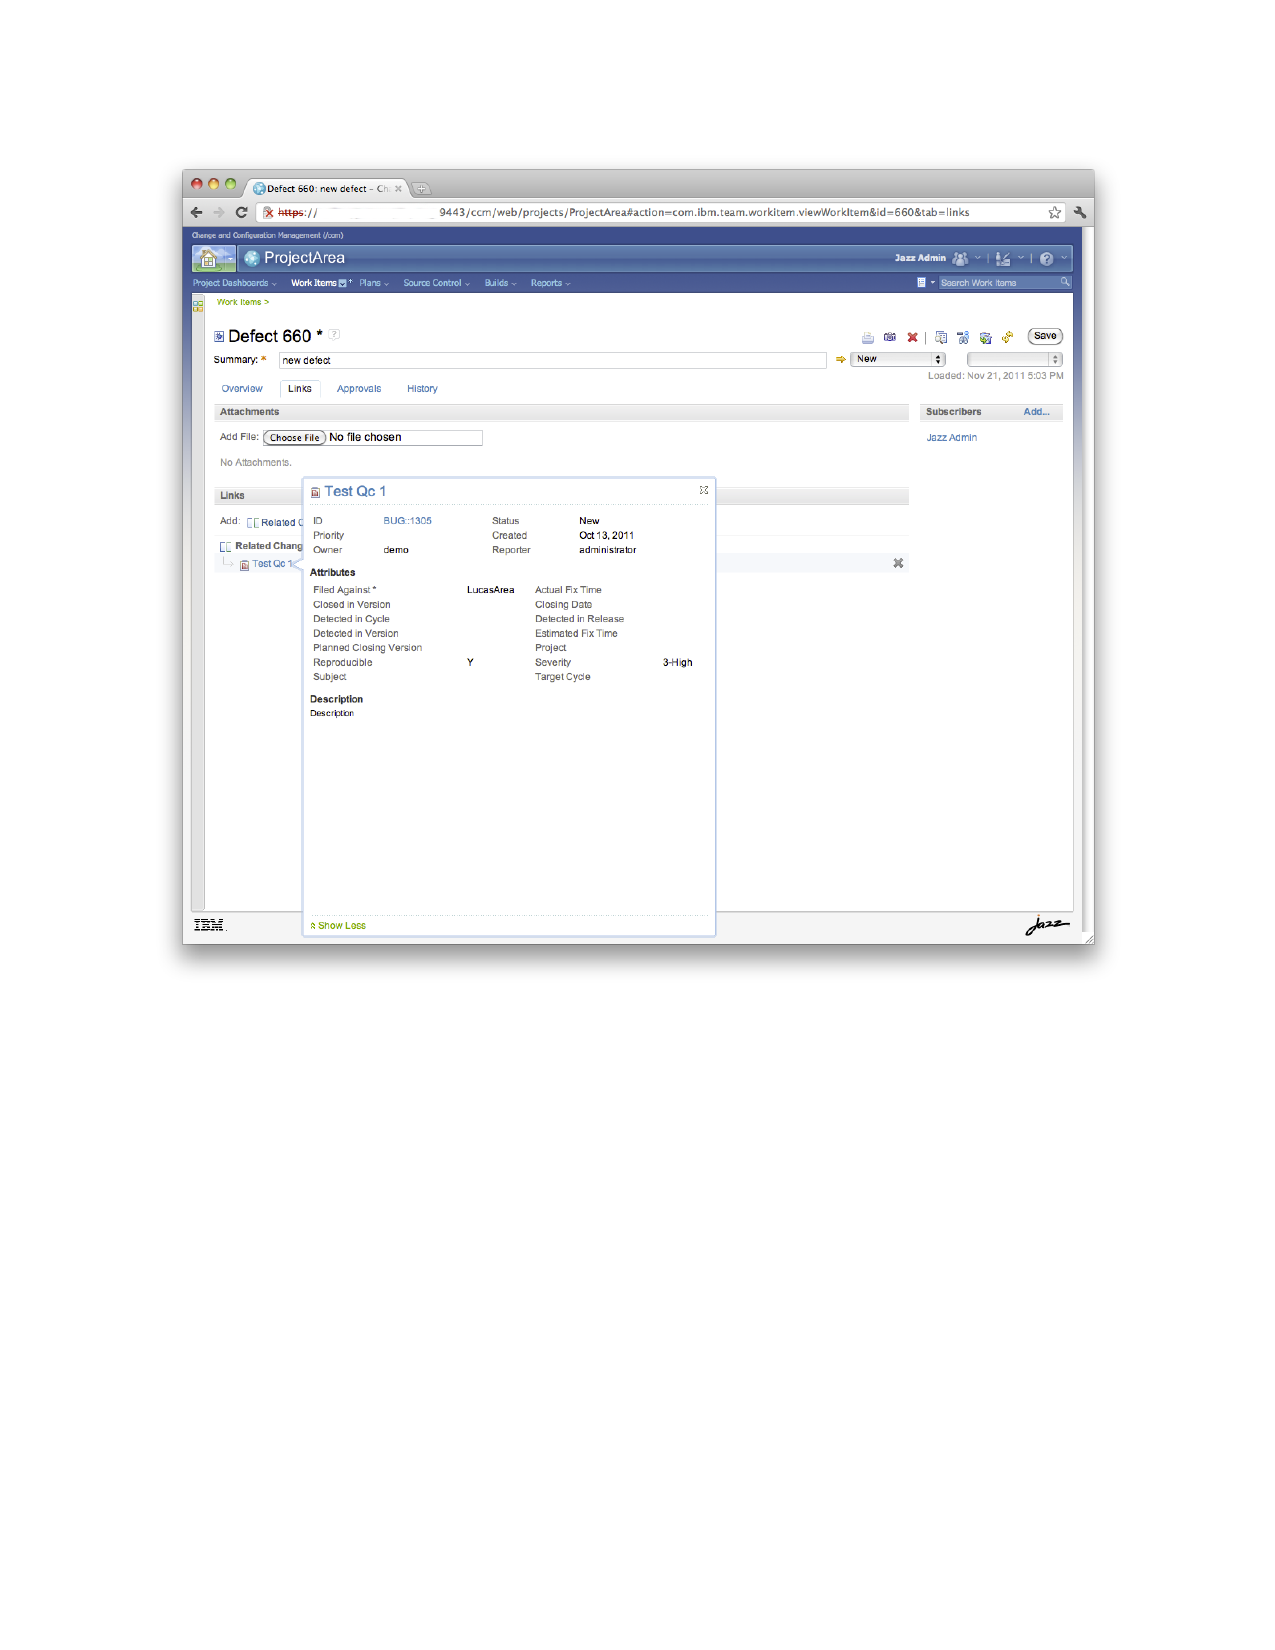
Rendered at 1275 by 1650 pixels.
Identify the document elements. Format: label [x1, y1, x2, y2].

picture [150, 150, 1125, 988]
